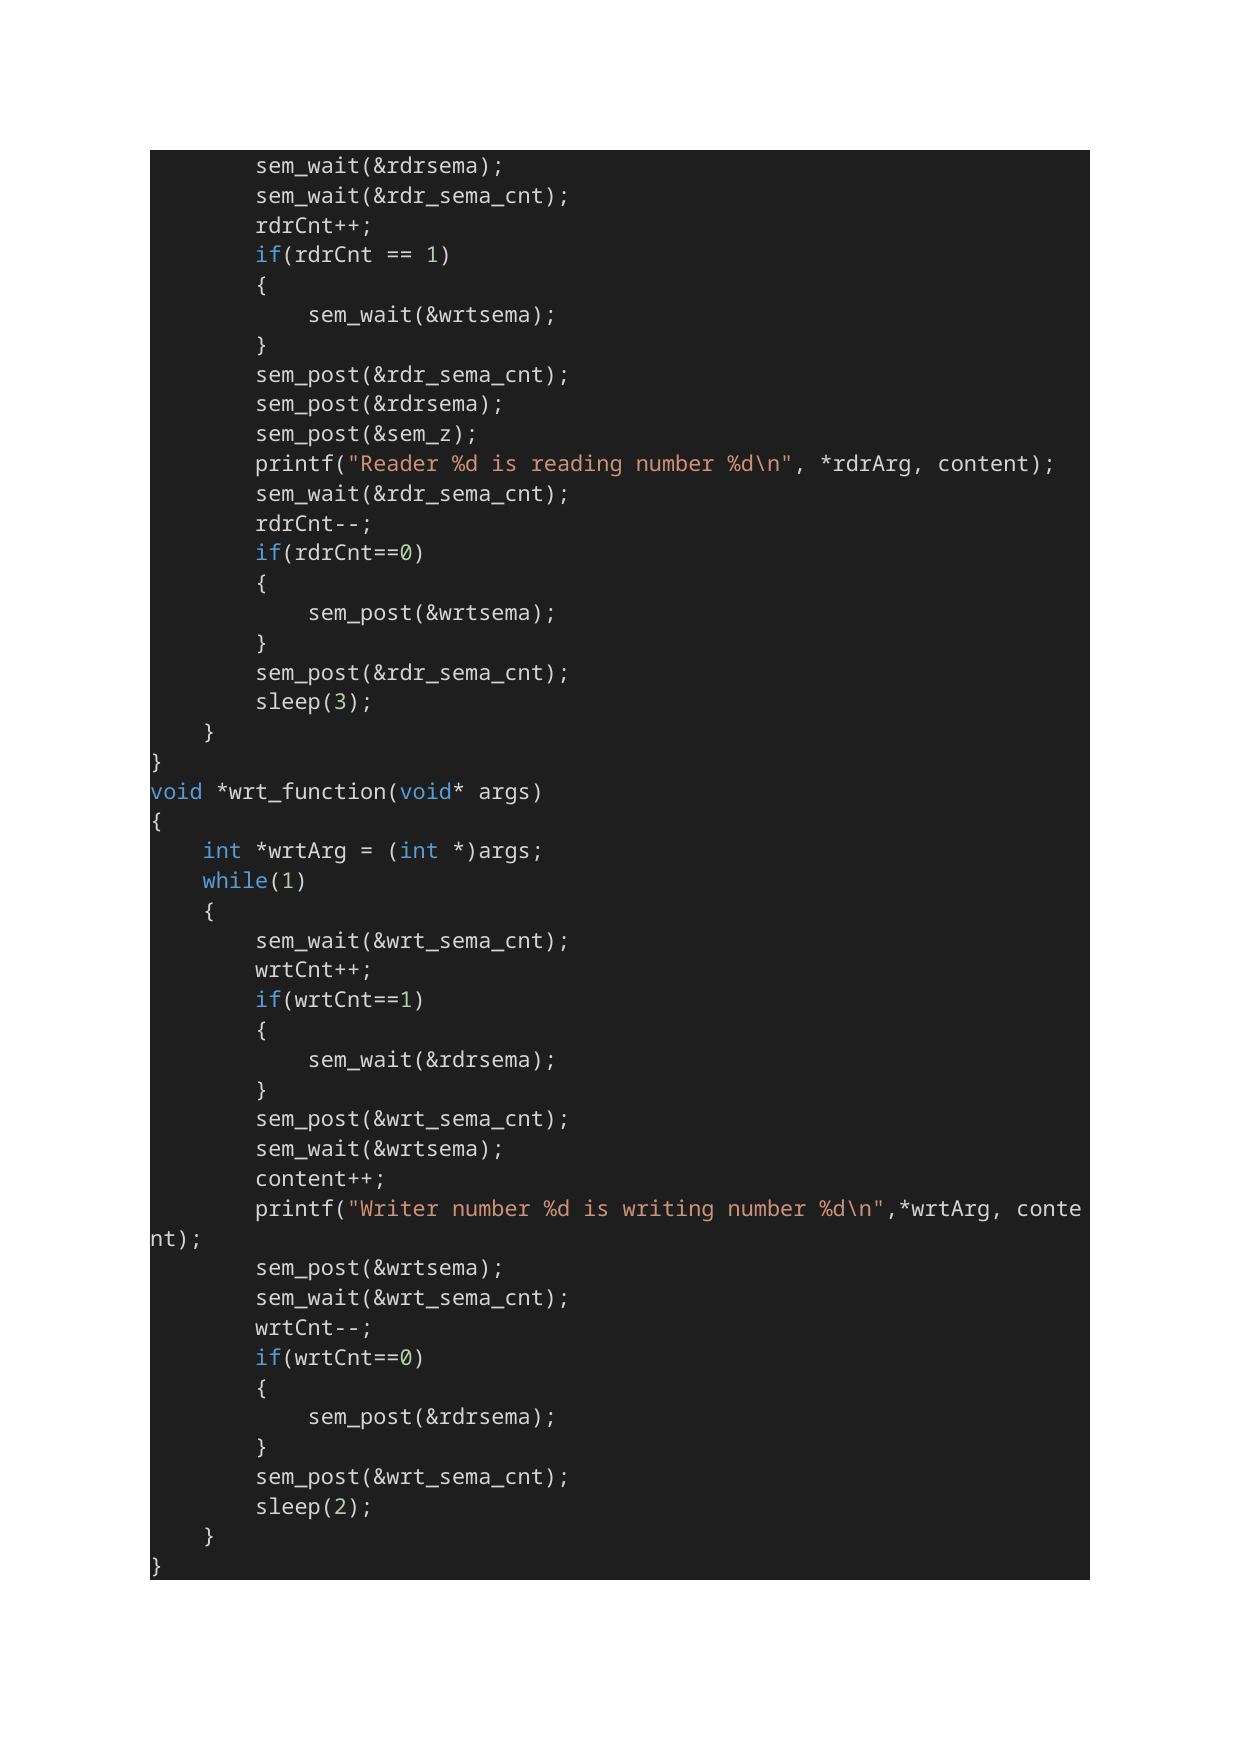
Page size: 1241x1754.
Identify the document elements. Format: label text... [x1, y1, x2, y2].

text } [150, 746, 1090, 776]
text { [150, 1371, 1090, 1401]
text { [150, 805, 1090, 835]
text wrtCnt++; [150, 954, 1090, 984]
text { [150, 567, 1090, 597]
text sleep(3); [150, 686, 1090, 716]
text wrtCnt--; [150, 1312, 1090, 1342]
text if(wrtCnt==0) [150, 1342, 1090, 1371]
text if(rdrCnt==0) [150, 537, 1090, 567]
text sleep(2); [150, 1491, 1090, 1520]
text printf("Writer number %d is writing number %d\n",*wrtArg, content); [150, 1193, 1090, 1252]
text void *wrt_function(void* args) [150, 776, 1090, 805]
text { [150, 895, 1090, 924]
text while(1) [150, 865, 1090, 895]
text } [150, 1073, 1090, 1103]
text sem_wait(&wrtsema); [150, 1133, 1090, 1163]
text sem_post(&wrt_sema_cnt); [150, 1103, 1090, 1133]
text } [150, 1520, 1090, 1550]
text } [150, 716, 1090, 746]
text sem_post(&sem_z); [150, 418, 1090, 448]
text sem_wait(&rdr_sema_cnt); [150, 180, 1090, 209]
text { [150, 269, 1090, 299]
text sem_post(&wrt_sema_cnt); [150, 1461, 1090, 1491]
text sem_post(&rdrsema); [150, 388, 1090, 418]
text if(wrtCnt==1) [150, 984, 1090, 1014]
text sem_wait(&rdrsema); [150, 150, 1090, 180]
text sem_post(&rdr_sema_cnt); [150, 656, 1090, 686]
text sem_wait(&rdr_sema_cnt); [150, 478, 1090, 507]
text sem_post(&rdrsema); [150, 1401, 1090, 1431]
text sem_wait(&rdrsema); [150, 1044, 1090, 1073]
text sem_wait(&wrtsema); [150, 299, 1090, 329]
text rdrCnt--; [150, 507, 1090, 537]
text sem_wait(&wrt_sema_cnt); [150, 1282, 1090, 1312]
text sem_post(&wrtsema); [150, 597, 1090, 627]
text content++; [150, 1163, 1090, 1193]
text rdrCnt++; [150, 209, 1090, 239]
text int *wrtArg = (int *)args; [150, 835, 1090, 865]
text if(rdrCnt == 1) [150, 239, 1090, 269]
text sem_wait(&wrt_sema_cnt); [150, 924, 1090, 954]
text sem_post(&rdr_sema_cnt); [150, 358, 1090, 388]
text } [150, 329, 1090, 358]
text { [150, 1014, 1090, 1044]
text printf("Reader %d is reading number %d\n", *rdrArg, content); [150, 448, 1090, 478]
text } [150, 627, 1090, 656]
text sem_post(&wrtsema); [150, 1252, 1090, 1282]
text } [150, 1431, 1090, 1461]
text } [150, 1550, 1090, 1580]
